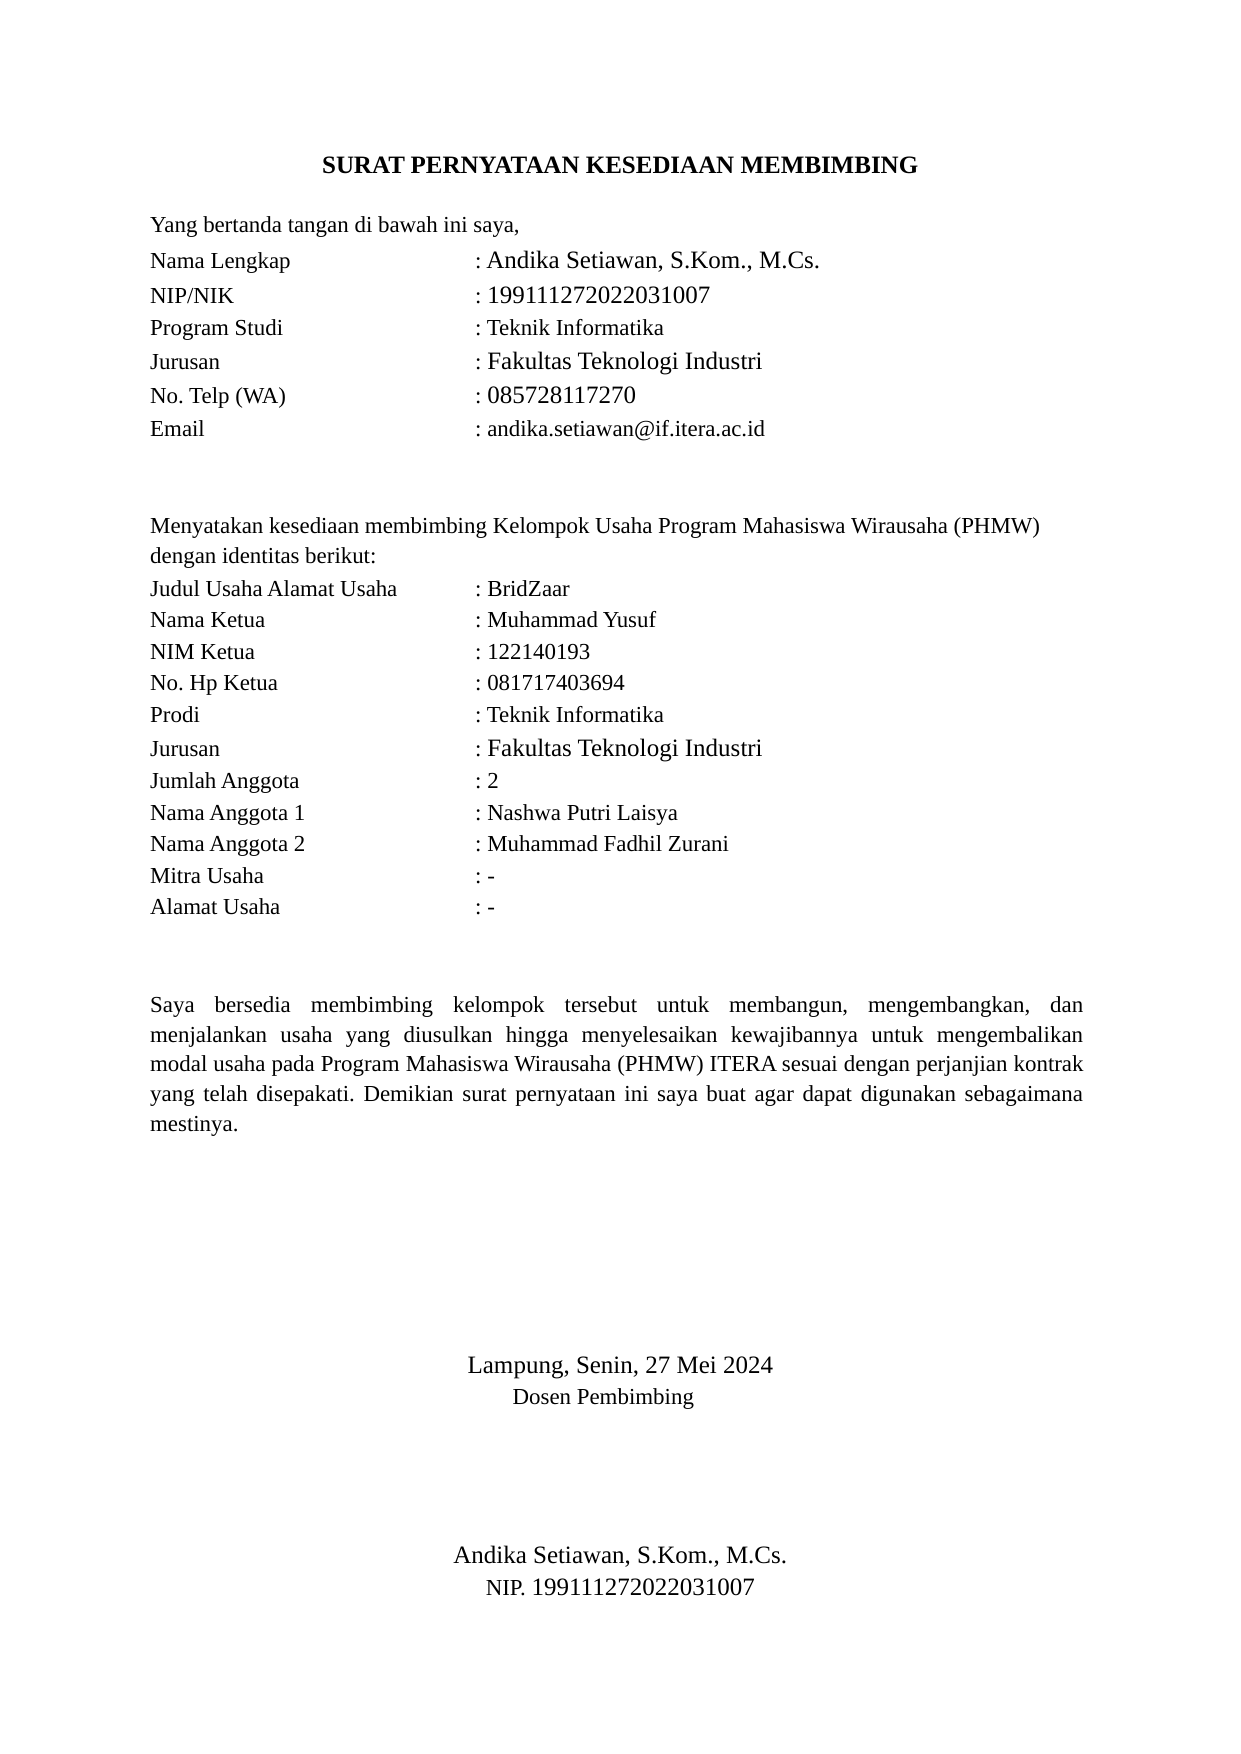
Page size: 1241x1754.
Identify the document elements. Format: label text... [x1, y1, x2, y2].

text Mitra Usaha : - [150, 862, 1090, 888]
text No. Telp (WA) : 085728117270 [150, 381, 1090, 409]
text NIP/NIK : 199111272022031007 [150, 280, 1090, 309]
text SURAT PERNYATAAN KESEDIAAN MEMBIMBING [150, 150, 1090, 179]
text Nama Lengkap : Andika Setiawan, S.Kom., M.Cs. [150, 246, 1090, 274]
text Prodi : Teknik Informatika [150, 701, 1090, 727]
text Judul Usaha Alamat Usaha : BridZaar [150, 575, 1090, 601]
text Alamat Usaha : - [150, 893, 1090, 920]
text Andika Setiawan, S.Kom., M.Cs. [150, 1540, 1090, 1569]
text Lampung, Senin, 27 Mei 2024 [150, 1350, 1090, 1379]
text Jurusan : Fakultas Teknologi Industri [150, 346, 1090, 375]
text Nama Ketua : Muhammad Yusuf [150, 606, 1090, 633]
text Saya bersedia membimbing kelompok tersebut untuk membangun, mengembangkan, dan menjalankan usaha yang diusulkan hingga menyelesaikan kewajibannya untuk mengembalikan modal usaha pada Program Mahasiswa Wirausaha (PHMW) ITERA sesuai dengan perjanjian kontrak yang telah disepakati. Demikian surat pernyataan ini saya buat agar dapat digunakan sebagaimana mestinya. [150, 991, 1085, 1136]
text No. Hp Ketua : 081717403694 [150, 669, 1090, 696]
text Nama Anggota 2 : Muhammad Fadhil Zurani [150, 830, 1090, 857]
text Jurusan : Fakultas Teknologi Industri [150, 733, 1090, 761]
text Program Studi : Teknik Informatika [150, 314, 1090, 341]
text Jumlah Anggota : 2 [150, 767, 1090, 793]
text Nama Anggota 1 : Nashwa Putri Laisya [150, 799, 1090, 825]
text NIP. 199111272022031007 [150, 1572, 1090, 1601]
text NIM Ketua : 122140193 [150, 638, 1090, 664]
text Menyatakan kesediaan membimbing Kelompok Usaha Program Mahasiswa Wirausaha (PHMW) dengan identitas berikut: [150, 513, 1090, 568]
text Email : andika.setiawan@if.itera.ac.id [150, 415, 1090, 441]
text Yang bertanda tangan di bawah ini saya, [150, 211, 1090, 238]
text Dosen Pembimbing [150, 1383, 1056, 1409]
